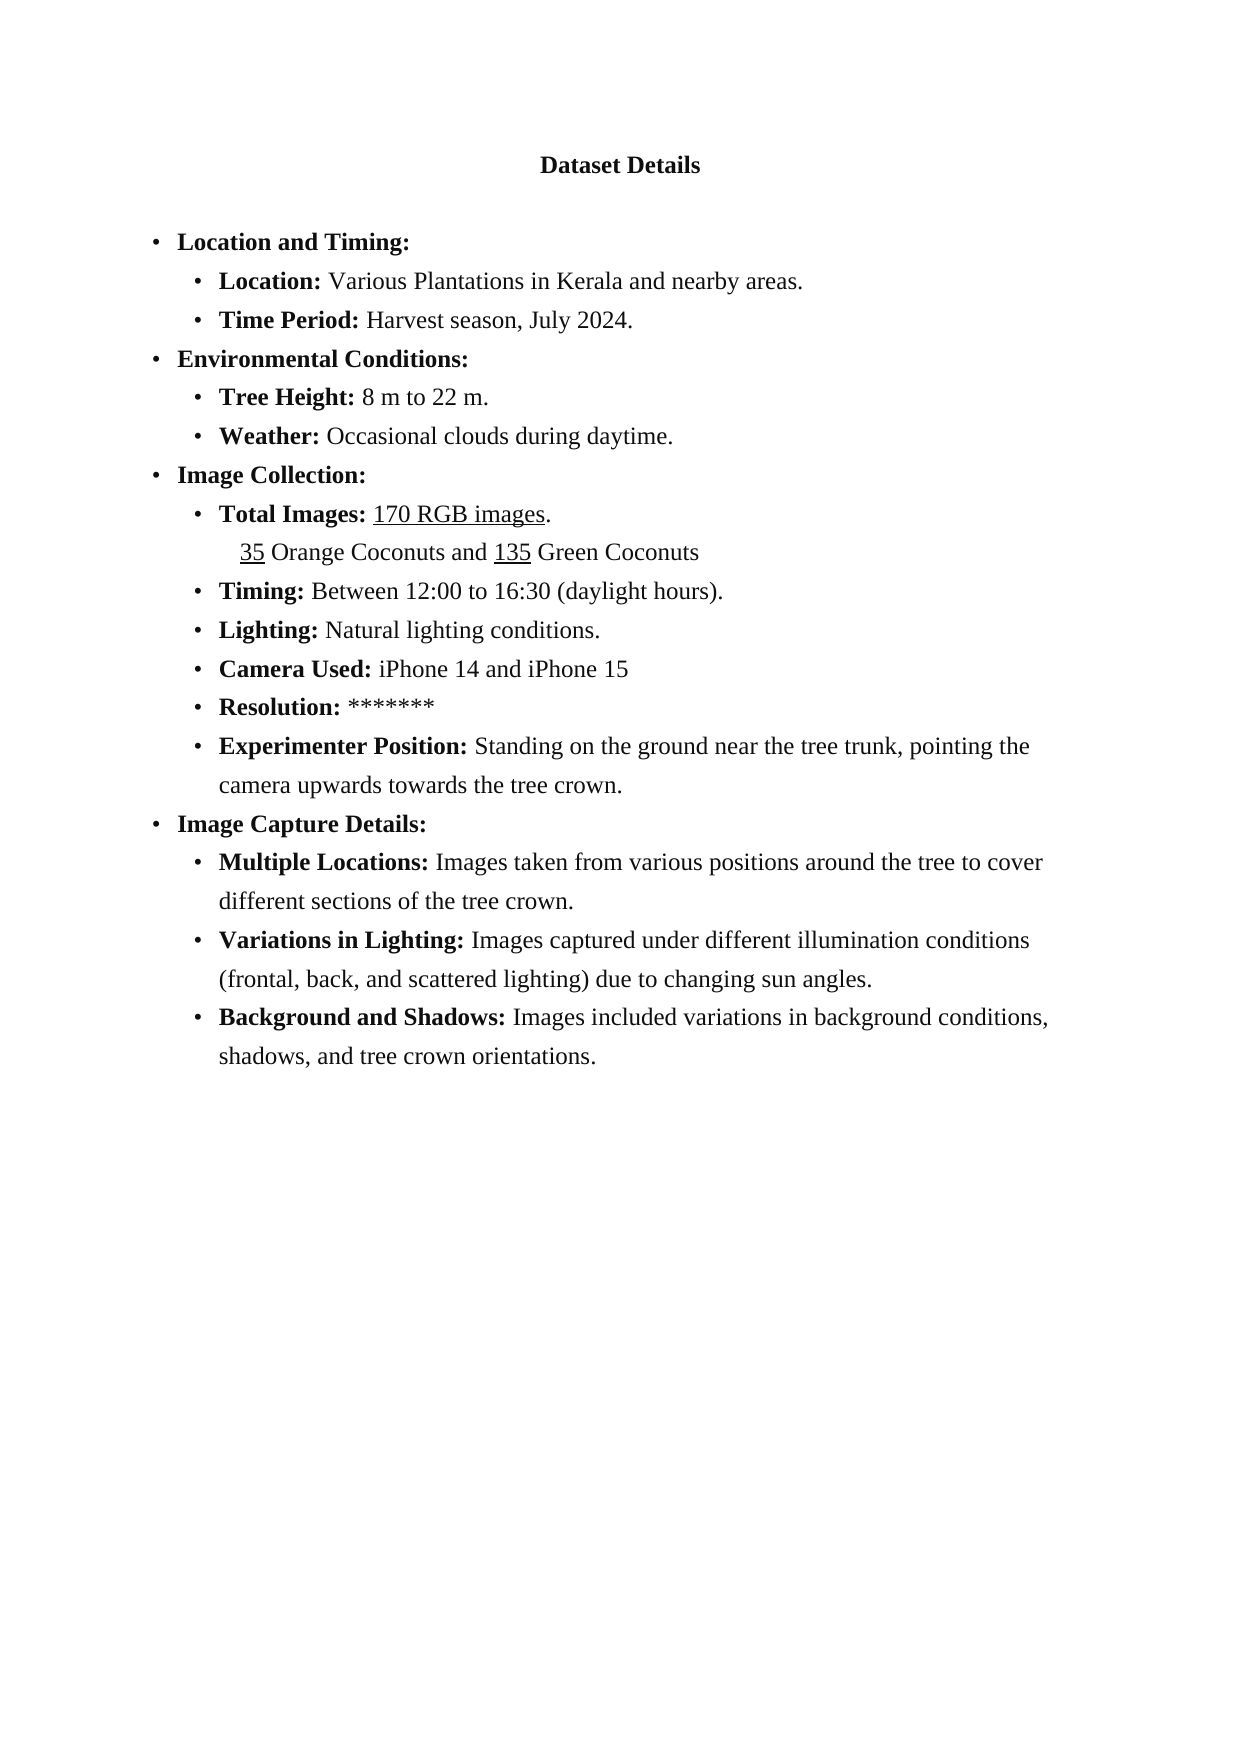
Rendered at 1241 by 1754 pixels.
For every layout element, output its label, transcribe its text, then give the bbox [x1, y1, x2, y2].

text • Location and Timing: [150, 227, 1090, 256]
text • Weather: Occasional clouds during daytime. [150, 421, 1090, 450]
text • Location: Various Plantations in Kerala and nearby areas. [150, 266, 1090, 295]
text • Lighting: Natural lighting conditions. [150, 615, 1090, 644]
text • Variations in Lighting: Images captured under different illumination conditions (frontal, back, and scattered lighting) due to changing sun angles. [150, 925, 1090, 992]
text • Timing: Between 12:00 to 16:30 (daylight hours). [150, 576, 1090, 605]
text • Image Capture Details: [150, 809, 1090, 837]
text • Image Collection: [150, 460, 1090, 489]
text • Multiple Locations: Images taken from various positions around the tree to cover different sections of the tree crown. [150, 847, 1090, 915]
text • Resolution: ******* [150, 692, 1090, 721]
text • Time Period: Harvest season, July 2024. [150, 305, 1090, 334]
text • Tree Height: 8 m to 22 m. [150, 382, 1090, 411]
text • Total Images: 170 RGB images. [150, 499, 1090, 527]
text • Environmental Conditions: [150, 344, 1090, 372]
text • Background and Shadows: Images included variations in background conditions, shadows, and tree crown orientations. [150, 1002, 1090, 1070]
text • Camera Used: iPhone 14 and iPhone 15 [150, 654, 1090, 682]
text • Experimenter Position: Standing on the ground near the tree trunk, pointing the camera upwards towards the tree crown. [150, 731, 1090, 799]
list 35 Orange Coconuts and 135 Green Coconuts [239, 537, 1090, 566]
text Dataset Details [150, 150, 1090, 179]
